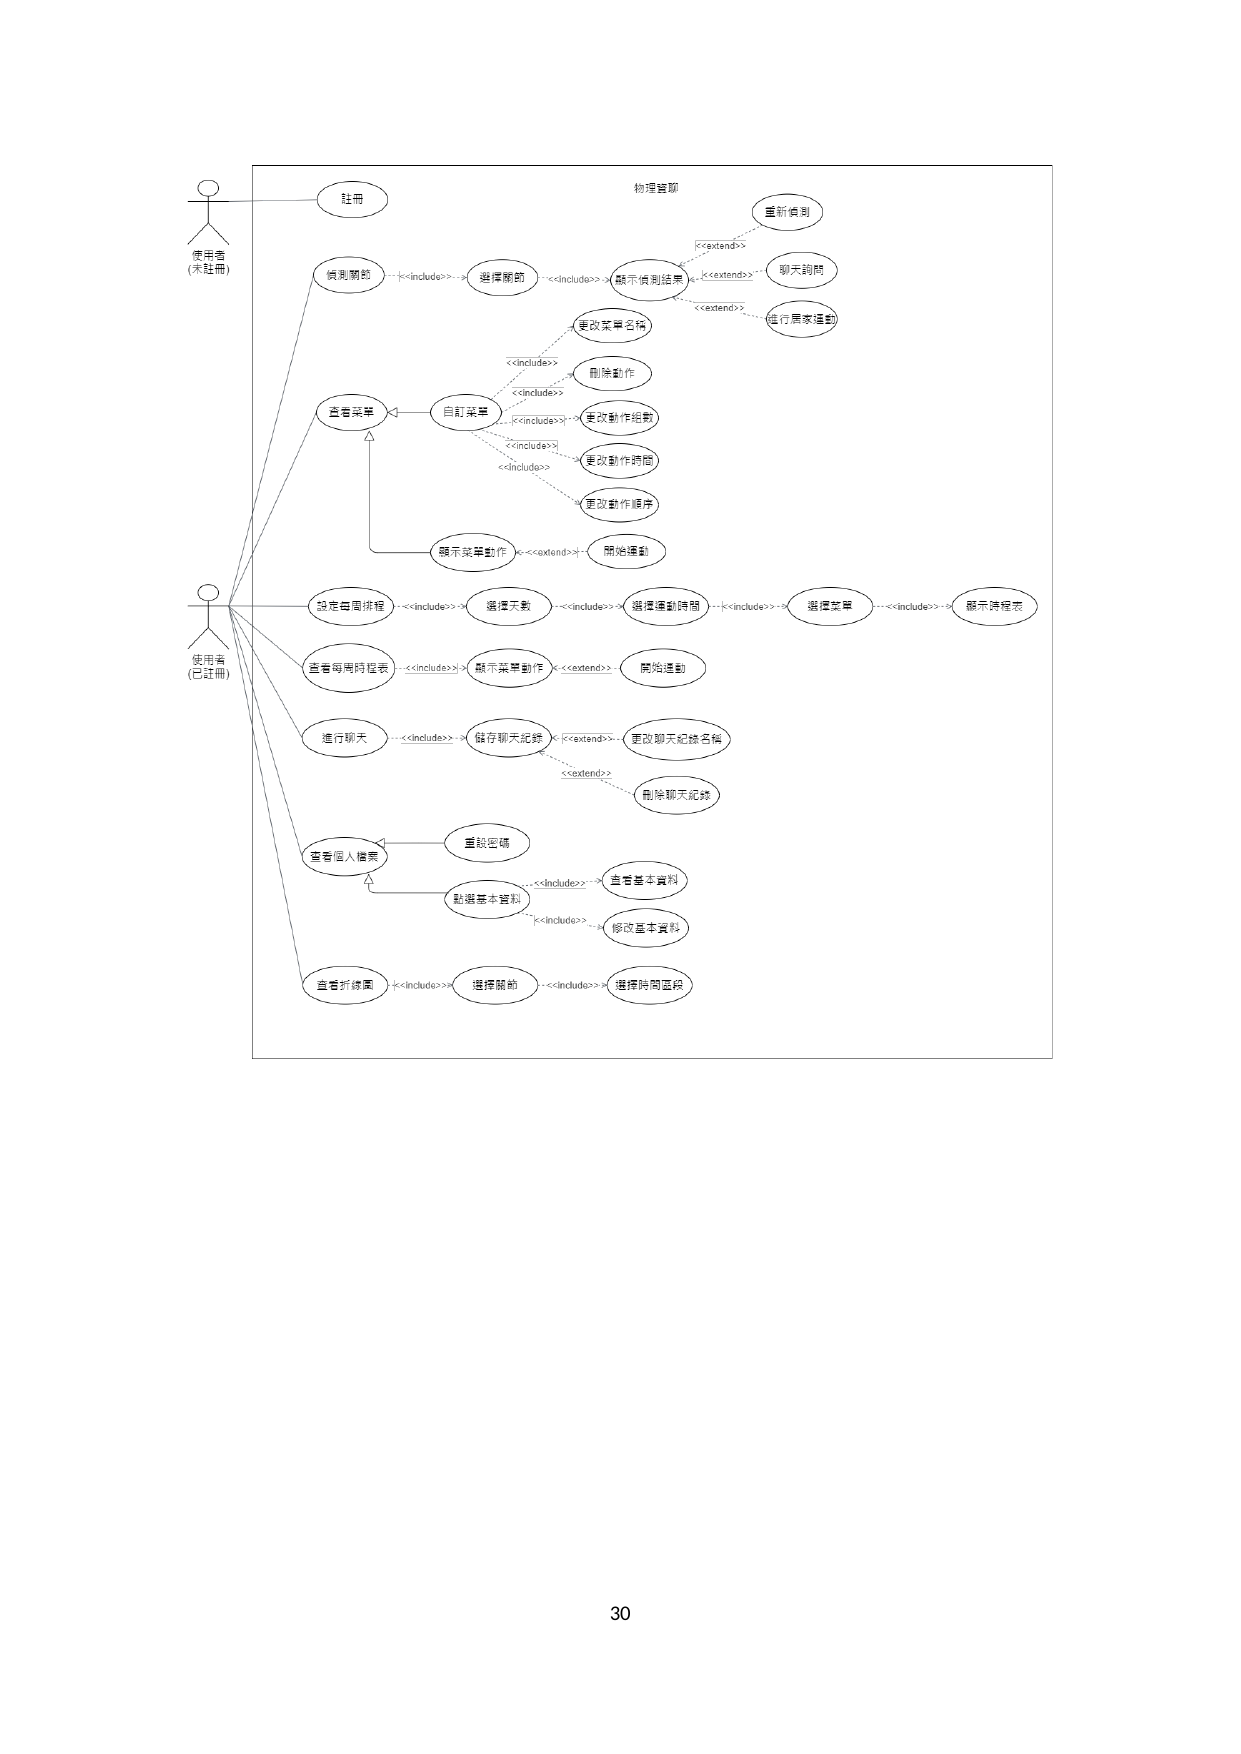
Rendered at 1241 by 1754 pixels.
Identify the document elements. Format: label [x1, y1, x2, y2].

picture [187, 165, 1053, 1059]
